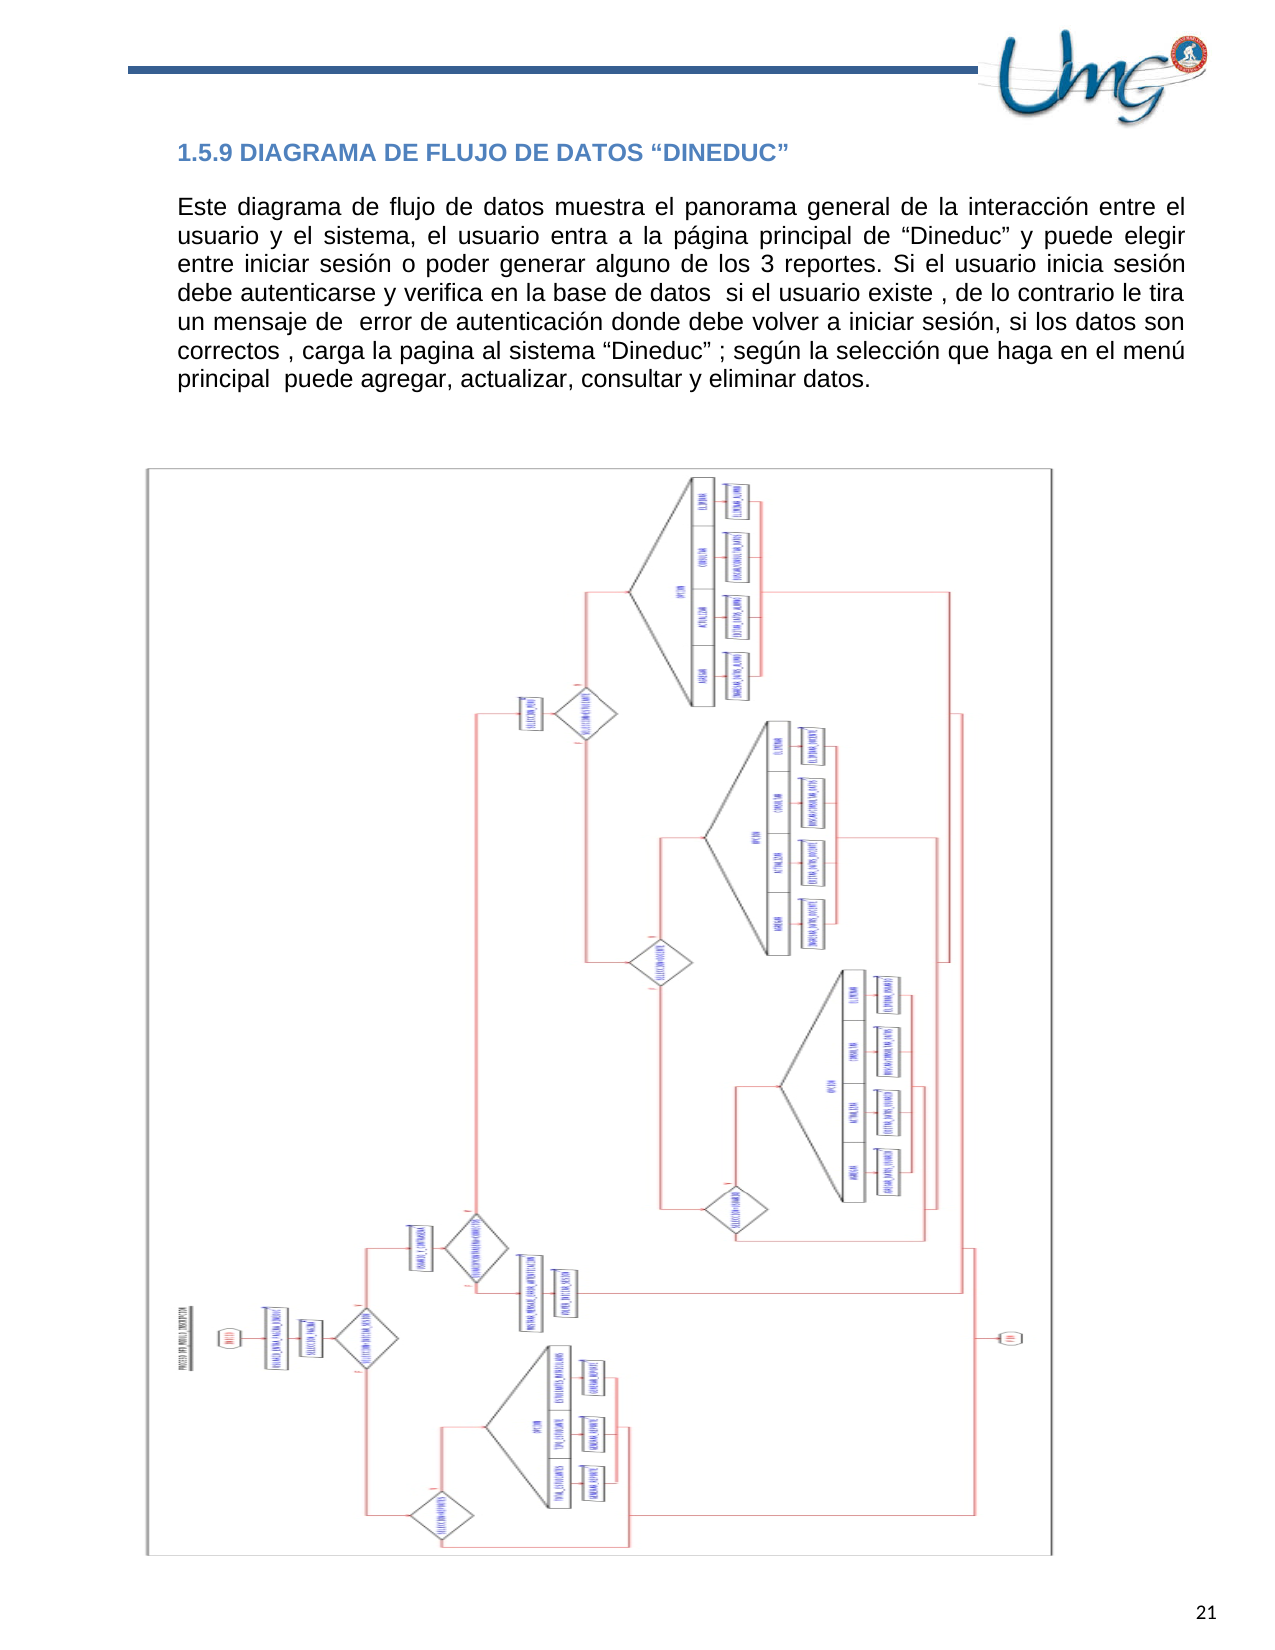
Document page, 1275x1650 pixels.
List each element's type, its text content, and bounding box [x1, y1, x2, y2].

text Este diagrama de flujo de datos muestra el panorama general de la interacción entre el usuario y el sistema, el usuario entra a la página principal de “Dineduc” y puede elegir entre iniciar sesión o poder generar alguno de los 3 reportes. Si el usuario inicia sesión debe autenticarse y verifica en la base de datos si el usuario existe , de lo contrario le tira un mensaje de error de autenticación donde debe volver a iniciar sesión, si los datos son correctos , carga la pagina al sistema “Dineduc” ; según la selección que haga en el menú principal puede agregar, actualizar, consultar y eliminar datos. [177, 192, 1187, 393]
picture [143, 468, 1056, 1556]
subtitle 1.5.9 DIAGRAMA DE FLUJO DE DATOS “DINEDUC” [177, 138, 1217, 166]
picture [978, 12, 1213, 129]
